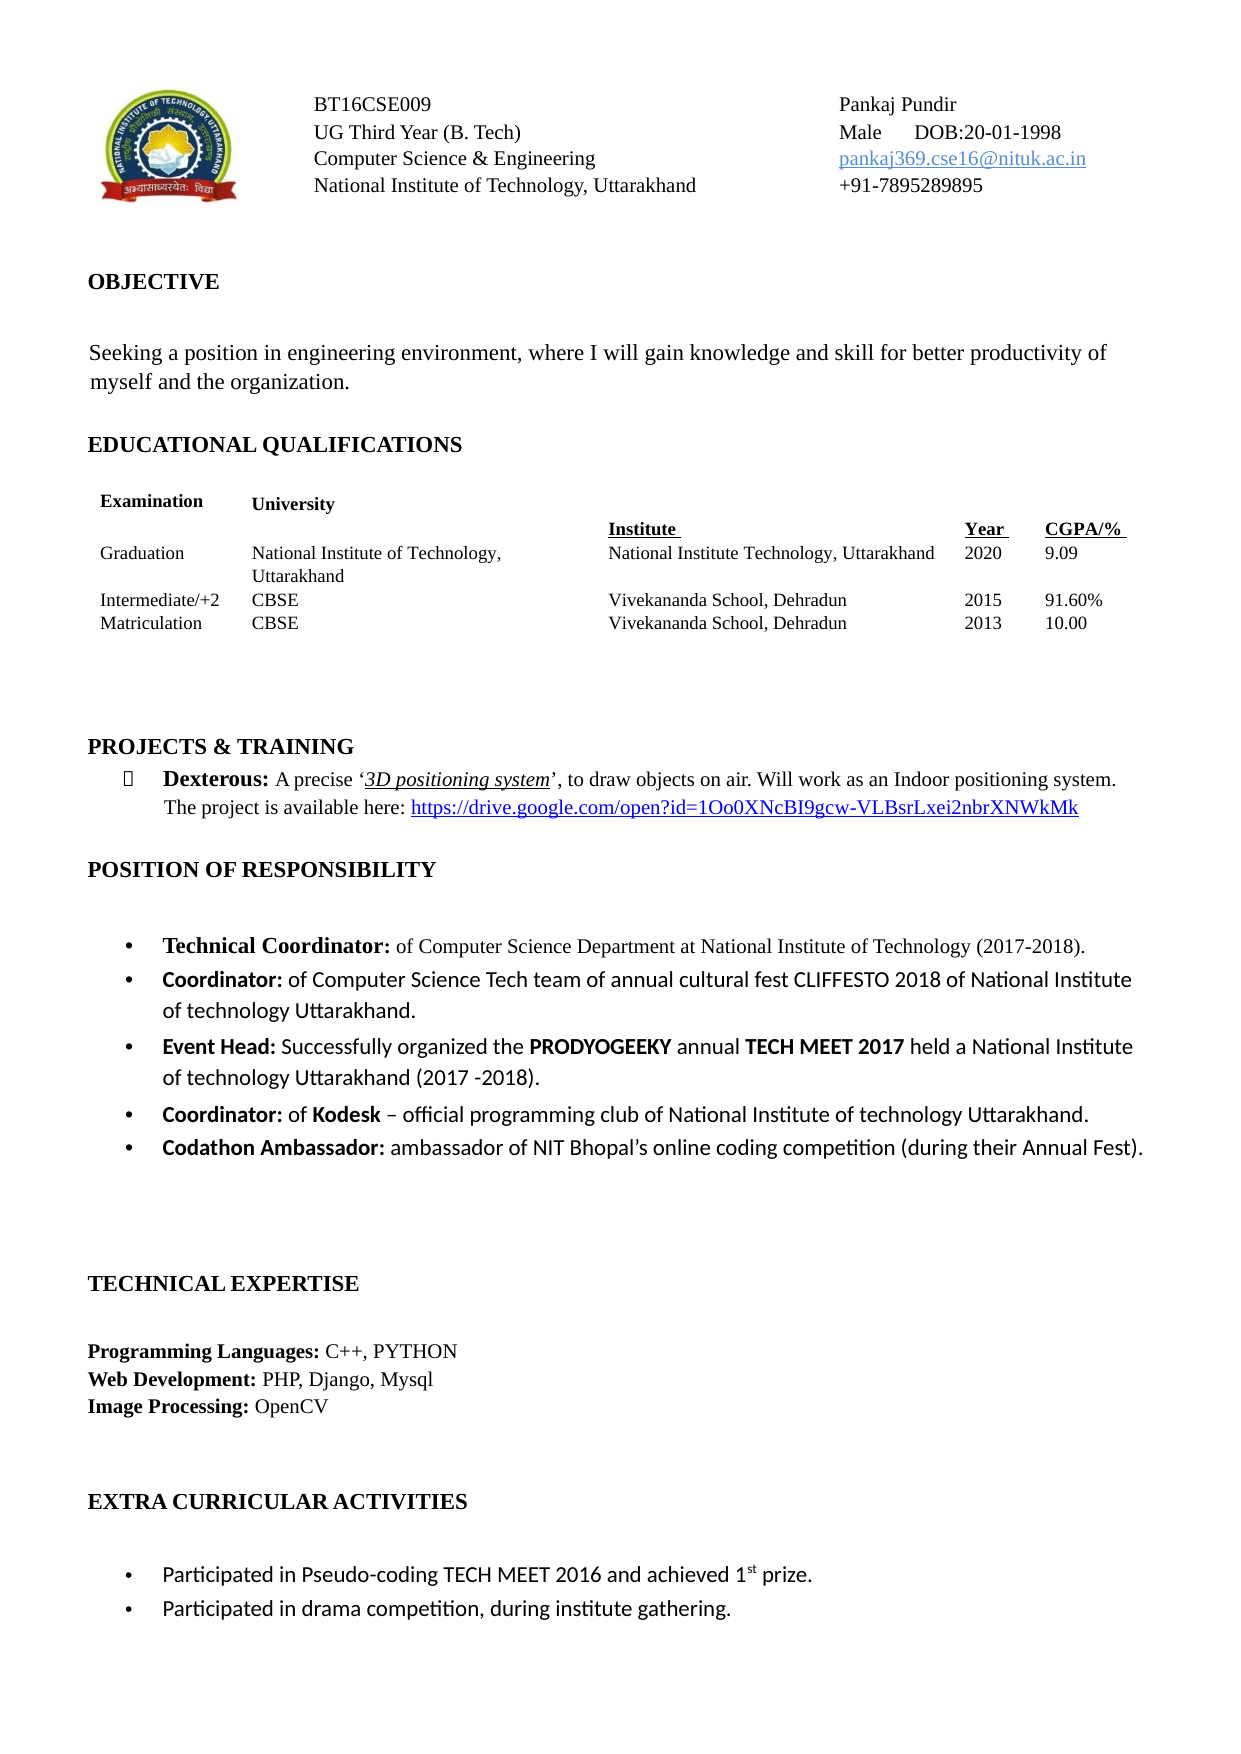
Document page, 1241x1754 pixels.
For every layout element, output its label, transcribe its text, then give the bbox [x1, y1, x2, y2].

text The project is available here: https://drive.google.com/open?id=1Oo0XNcBI9gcw-VLBsrLxei2nbrXNWkMk [90, 795, 1152, 819]
table_cell Vivekananda School, Dehradun [608, 612, 964, 636]
subtitle POSITION OF RESPONSIBILITY [87, 857, 1152, 883]
subtitle EDUCATIONAL QUALIFICATIONS [87, 431, 1152, 457]
list Technical Coordinator: of Computer Science Department at National Institute of Technology (2017-2018). [125, 931, 1152, 959]
list Coordinator: of Computer Science Tech team of annual cultural fest CLIFFESTO 2018 of National Institute of technology Uttarakhand. [125, 965, 1152, 1024]
text  Dexterous: A precise ‘3D positioning system’, to draw objects on air. Will work as an Indoor positioning system. [89, 764, 1152, 793]
table_cell 2013 [964, 612, 1045, 636]
table_header Year [964, 490, 1045, 542]
table_cell Intermediate/+2 [89, 589, 252, 612]
subtitle EXTRA CURRICULAR ACTIVITIES [87, 1488, 1152, 1514]
table_cell CBSE [252, 589, 608, 612]
list Participated in Pseudo-coding TECH MEET 2016 and achieved 1st prize. [125, 1560, 1152, 1588]
subtitle TECHNICAL EXPERTISE [87, 1270, 1152, 1297]
table_header [252, 490, 608, 542]
list Participated in drama competition, during institute gathering. [125, 1594, 1152, 1622]
table_cell National Institute Technology, Uttarakhand [608, 542, 964, 589]
table_cell Matriculation [89, 612, 252, 636]
text Image Processing: OpenCV [87, 1394, 1152, 1418]
list Event Head: Successfully organized the PRODYOGEEKY annual TECH MEET 2017 held a National Institute of technology Uttarakhand (2017 -2018). [125, 1032, 1152, 1091]
subtitle OBJECTIVE [87, 268, 1152, 294]
text Web Development: PHP, Django, Mysql [87, 1367, 1152, 1391]
subtitle PROJECTS & TRAINING [87, 733, 1152, 759]
table_cell 9.09 [1045, 542, 1133, 589]
table_cell 2015 [964, 589, 1045, 612]
list Codathon Ambassador: ambassador of NIT Bhopal’s online coding competition (during their Annual Fest). [125, 1133, 1152, 1161]
table_header Institute [608, 490, 964, 542]
table_header CGPA/% [1045, 490, 1133, 542]
list Coordinator: of Kodesk – official programming club of National Institute of technology Uttarakhand. [125, 1100, 1152, 1128]
table_cell CBSE [252, 612, 608, 636]
table_cell 91.60% [1045, 589, 1133, 612]
table_cell 10.00 [1045, 612, 1133, 636]
table_cell 2020 [964, 542, 1045, 589]
table_header Examination [89, 490, 252, 542]
picture [96, 88, 243, 206]
text Seeking a position in engineering environment, where I will gain knowledge and skill for better productivity of myself and the organization. [89, 339, 1152, 394]
table_cell Vivekananda School, Dehradun [608, 589, 964, 612]
table_cell Graduation [89, 542, 252, 589]
table_cell National Institute of Technology, Uttarakhand [252, 542, 608, 589]
text Programming Languages: C++, PYTHON [87, 1339, 1152, 1363]
